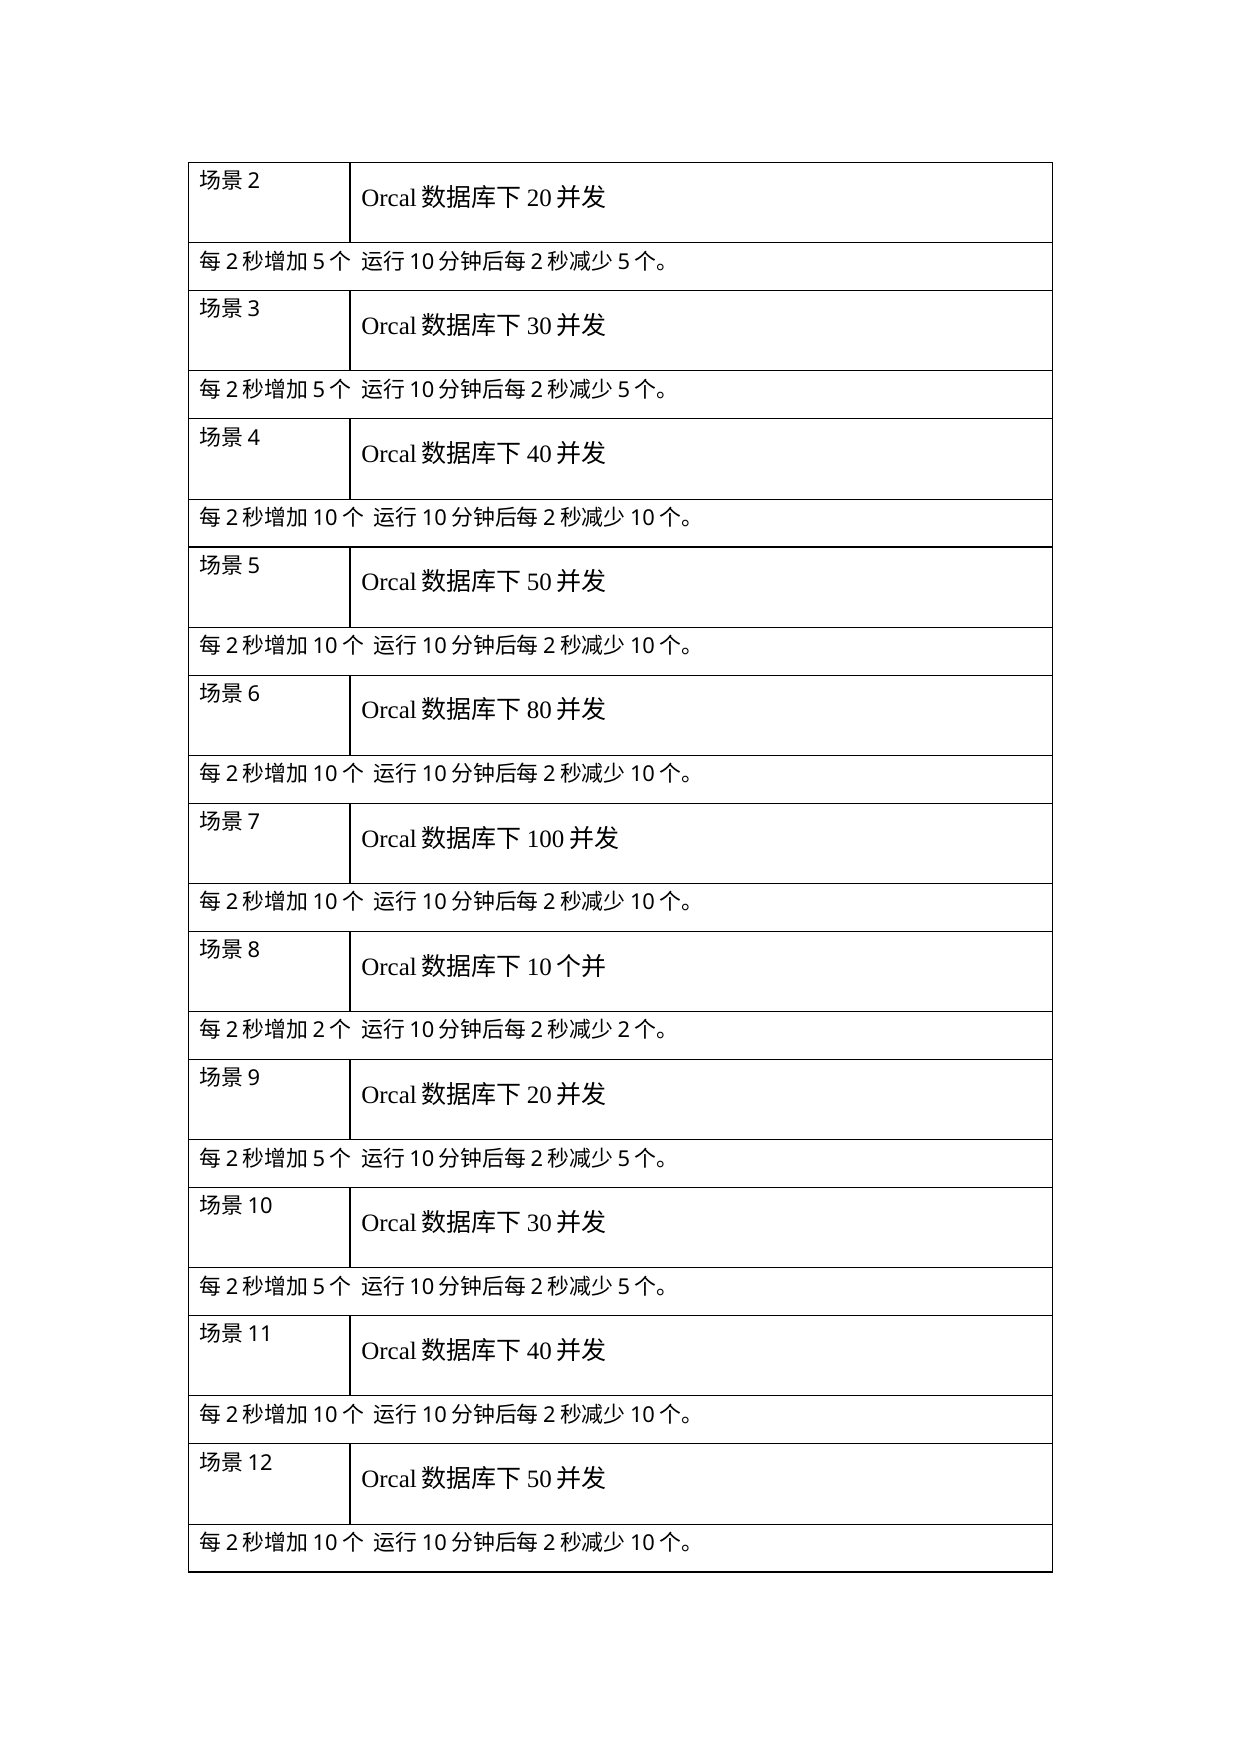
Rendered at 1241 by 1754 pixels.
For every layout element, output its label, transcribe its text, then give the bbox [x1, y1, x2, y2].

table_cell 场景12 [189, 1444, 349, 1523]
table_cell 每2秒增加2个 运行10分钟后每2秒减少2个。 [189, 1012, 1052, 1059]
table_cell Orcal数据库下50并发 [351, 548, 1052, 627]
table_cell 场景8 [189, 932, 349, 1011]
table_cell 场景10 [189, 1188, 349, 1267]
table_cell 场景4 [189, 419, 349, 498]
table_cell 场景5 [189, 548, 349, 627]
table_cell 每2秒增加10个 运行10分钟后每2秒减少10个。 [189, 1525, 1052, 1571]
table_cell 场景11 [189, 1316, 349, 1395]
table_cell 每2秒增加10个 运行10分钟后每2秒减少10个。 [189, 884, 1052, 931]
table_cell 每2秒增加10个 运行10分钟后每2秒减少10个。 [189, 500, 1052, 546]
table_cell 场景2 [189, 163, 349, 242]
table_cell Orcal数据库下20并发 [351, 1060, 1052, 1139]
table_cell Orcal数据库下30并发 [351, 291, 1052, 370]
table_cell 每2秒增加10个 运行10分钟后每2秒减少10个。 [189, 628, 1052, 674]
table_cell 每2秒增加5个 运行10分钟后每2秒减少5个。 [189, 371, 1052, 418]
table_cell Orcal数据库下20并发 [351, 163, 1052, 242]
table_cell 场景6 [189, 676, 349, 755]
table_cell 场景9 [189, 1060, 349, 1139]
table_cell 每2秒增加5个 运行10分钟后每2秒减少5个。 [189, 1268, 1052, 1315]
table_cell Orcal数据库下10个并 [351, 932, 1052, 1011]
table_cell Orcal数据库下100并发 [351, 804, 1052, 883]
table_cell Orcal数据库下40并发 [351, 1316, 1052, 1395]
table_cell Orcal数据库下50并发 [351, 1444, 1052, 1523]
table_cell Orcal数据库下30并发 [351, 1188, 1052, 1267]
table_cell 场景7 [189, 804, 349, 883]
table_cell 每2秒增加10个 运行10分钟后每2秒减少10个。 [189, 1396, 1052, 1443]
table_cell 每2秒增加10个 运行10分钟后每2秒减少10个。 [189, 756, 1052, 803]
table_cell 场景3 [189, 291, 349, 370]
table_cell Orcal数据库下80并发 [351, 676, 1052, 755]
table_cell Orcal数据库下40并发 [351, 419, 1052, 498]
table_cell 每2秒增加5个 运行10分钟后每2秒减少5个。 [189, 243, 1052, 290]
table_cell 每2秒增加5个 运行10分钟后每2秒减少5个。 [189, 1140, 1052, 1187]
